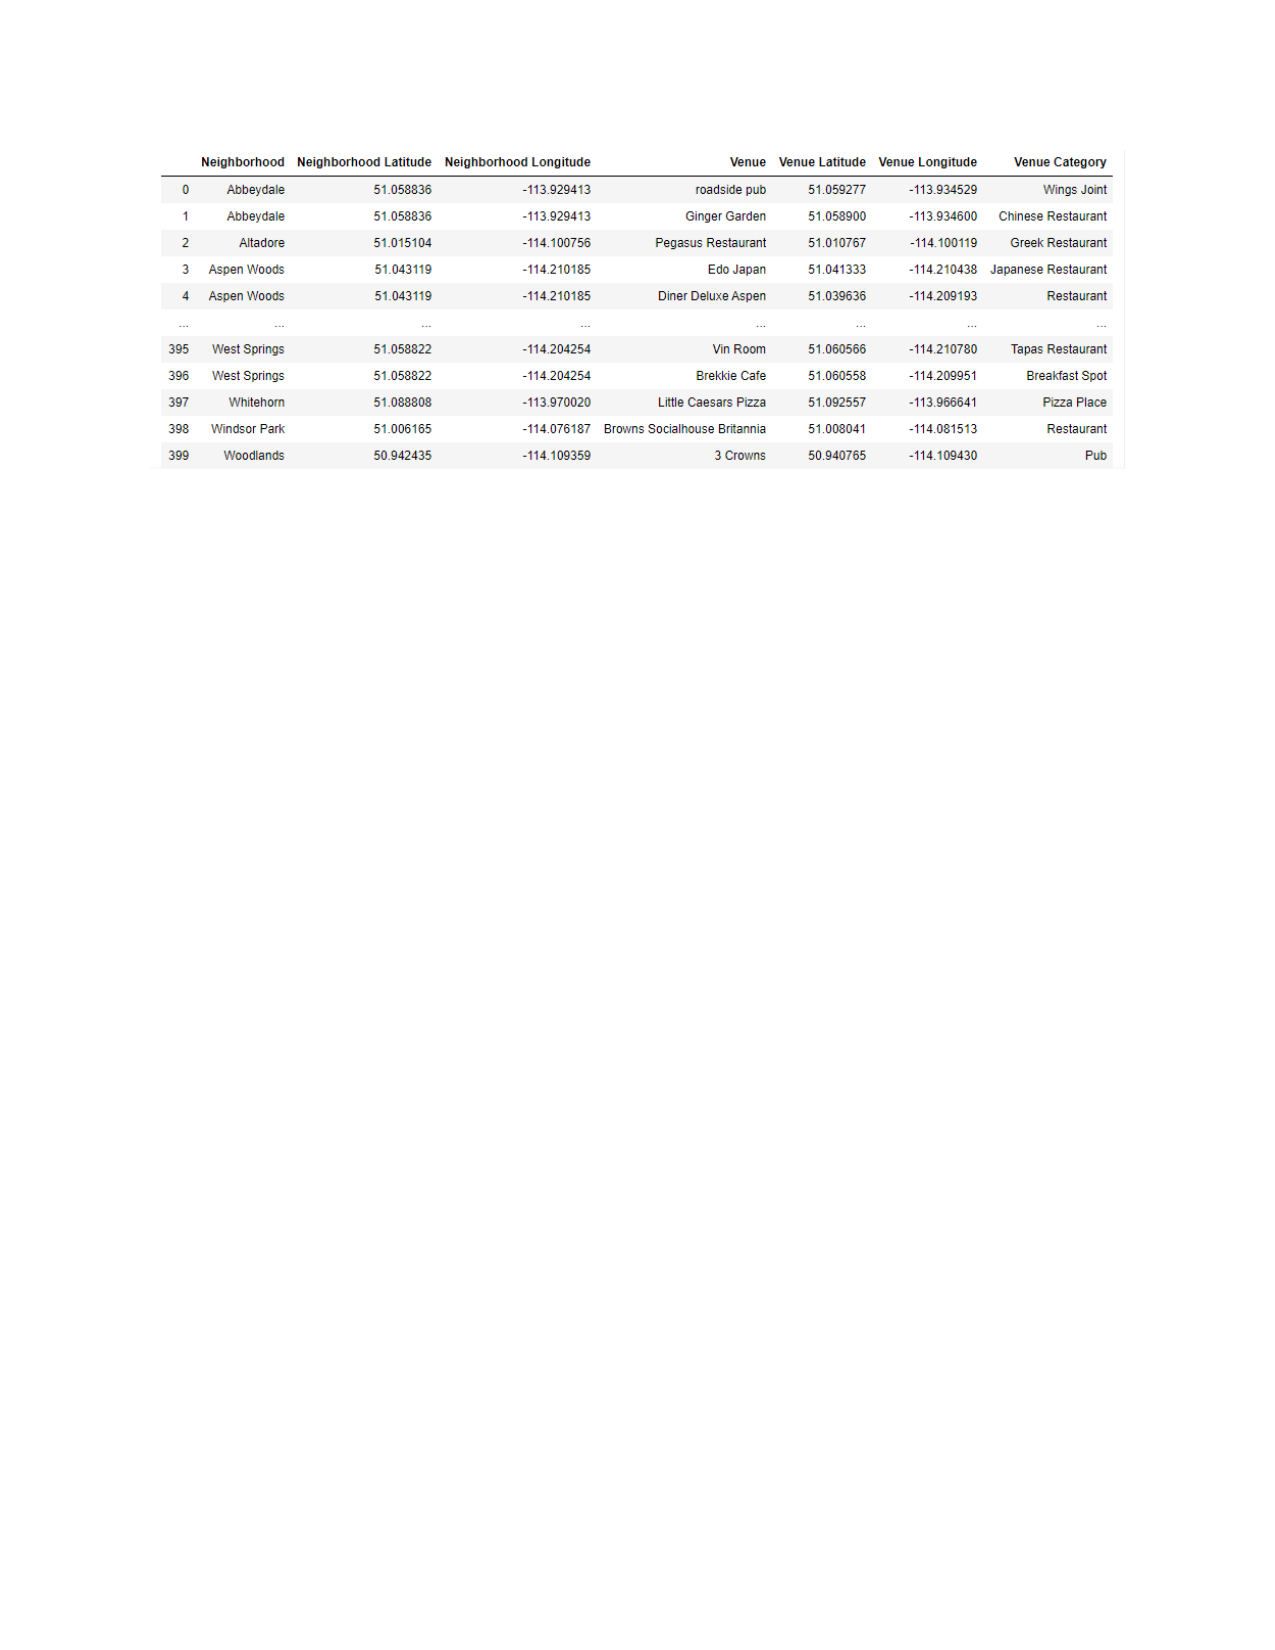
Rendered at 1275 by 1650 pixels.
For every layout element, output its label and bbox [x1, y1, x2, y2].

picture [150, 150, 1125, 469]
